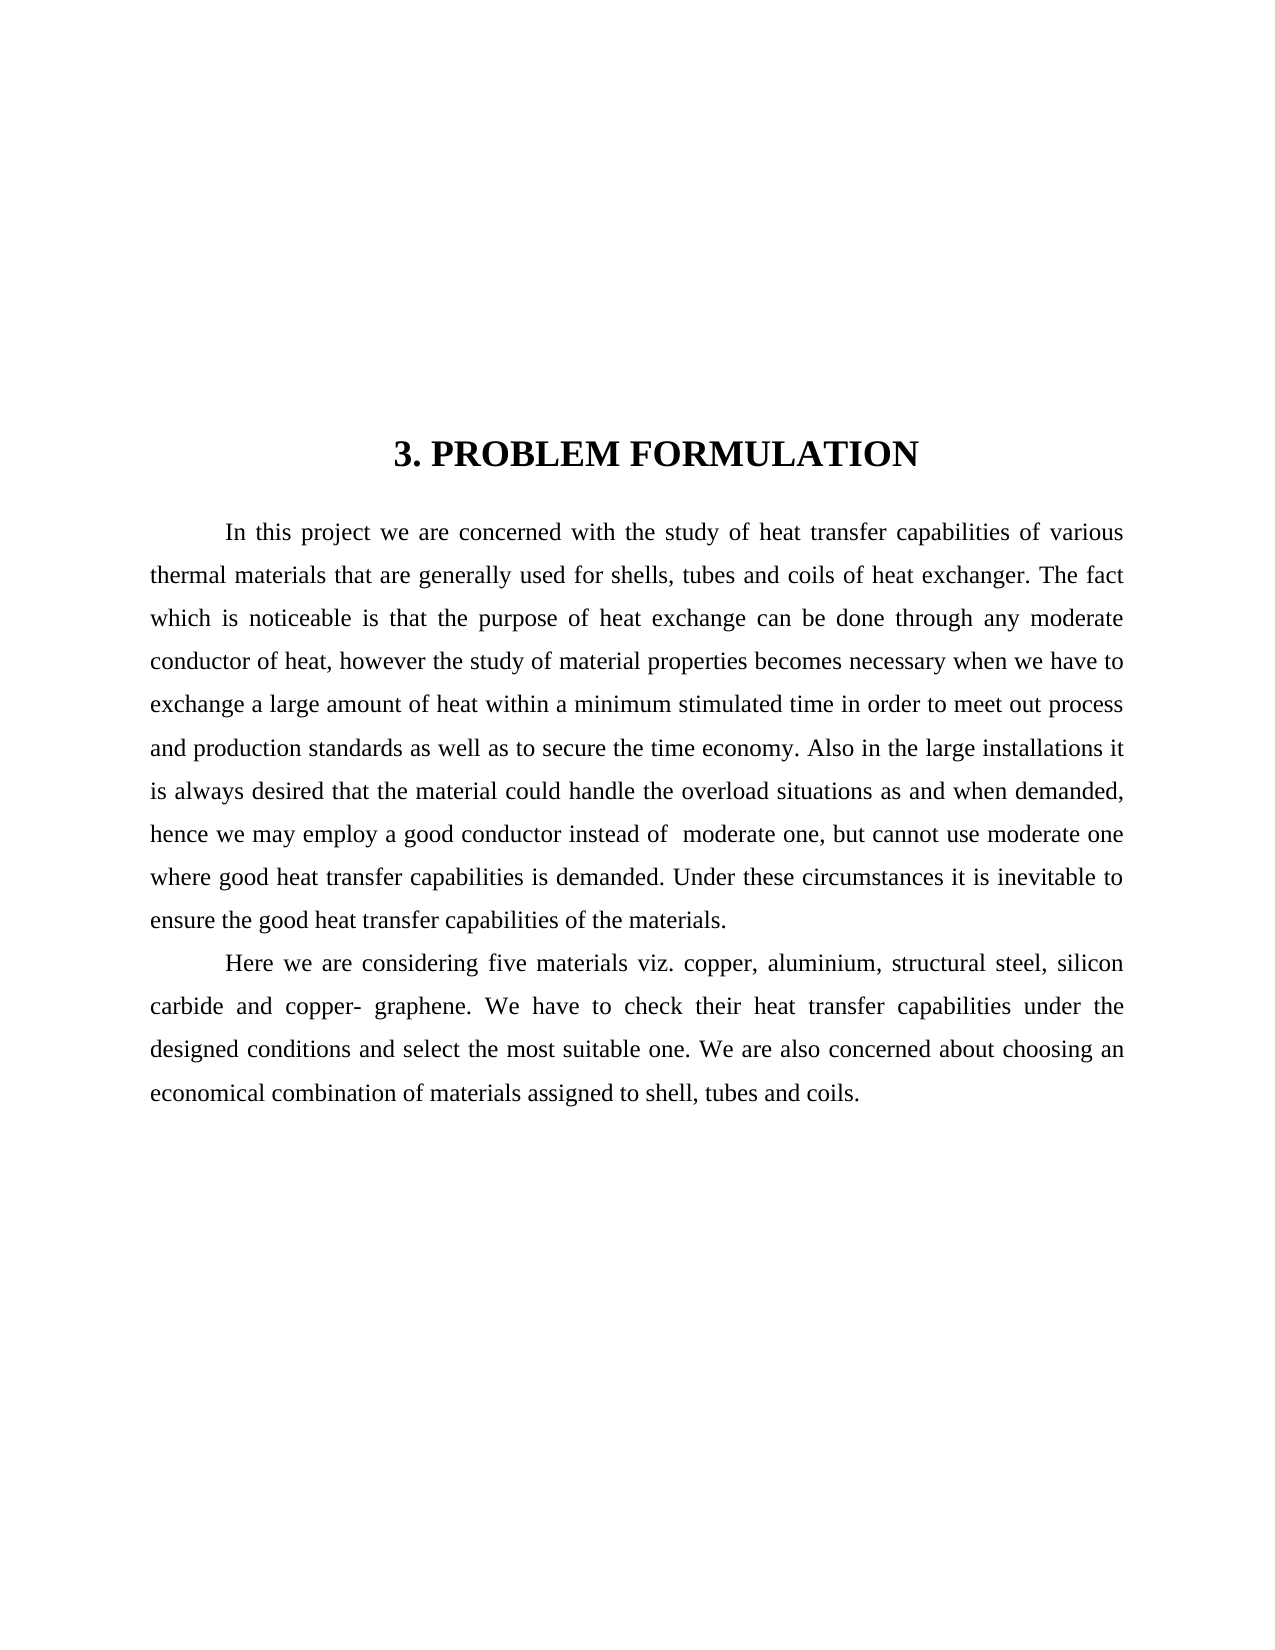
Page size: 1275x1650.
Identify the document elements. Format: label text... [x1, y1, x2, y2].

list In this project we are concerned with the study of heat transfer capabilities of various thermal materials that are generally used for shells, tubes and coils of heat exchanger. The fact which is noticeable is that the purpose of heat exchange can be done through any moderate conductor of heat, however the study of material properties becomes necessary when we have to exchange a large amount of heat within a minimum stimulated time in order to meet out process and production standards as well as to secure the time economy. Also in the large installations it is always desired that the material could handle the overload situations as and when demanded, hence we may employ a good conductor instead of moderate one, but cannot use moderate one where good heat transfer capabilities is demanded. Under these circumstances it is inevitable to ensure the good heat transfer capabilities of the materials. [150, 517, 1125, 934]
list Here we are considering five materials viz. copper, aluminium, structural steel, silicon carbide and copper- graphene. We have to check their heat transfer capabilities under the designed conditions and select the most suitable one. We are also concerned about choosing an economical combination of materials assigned to shell, tubes and coils. [150, 948, 1125, 1106]
list 3. PROBLEM FORMULATION [187, 432, 1125, 475]
